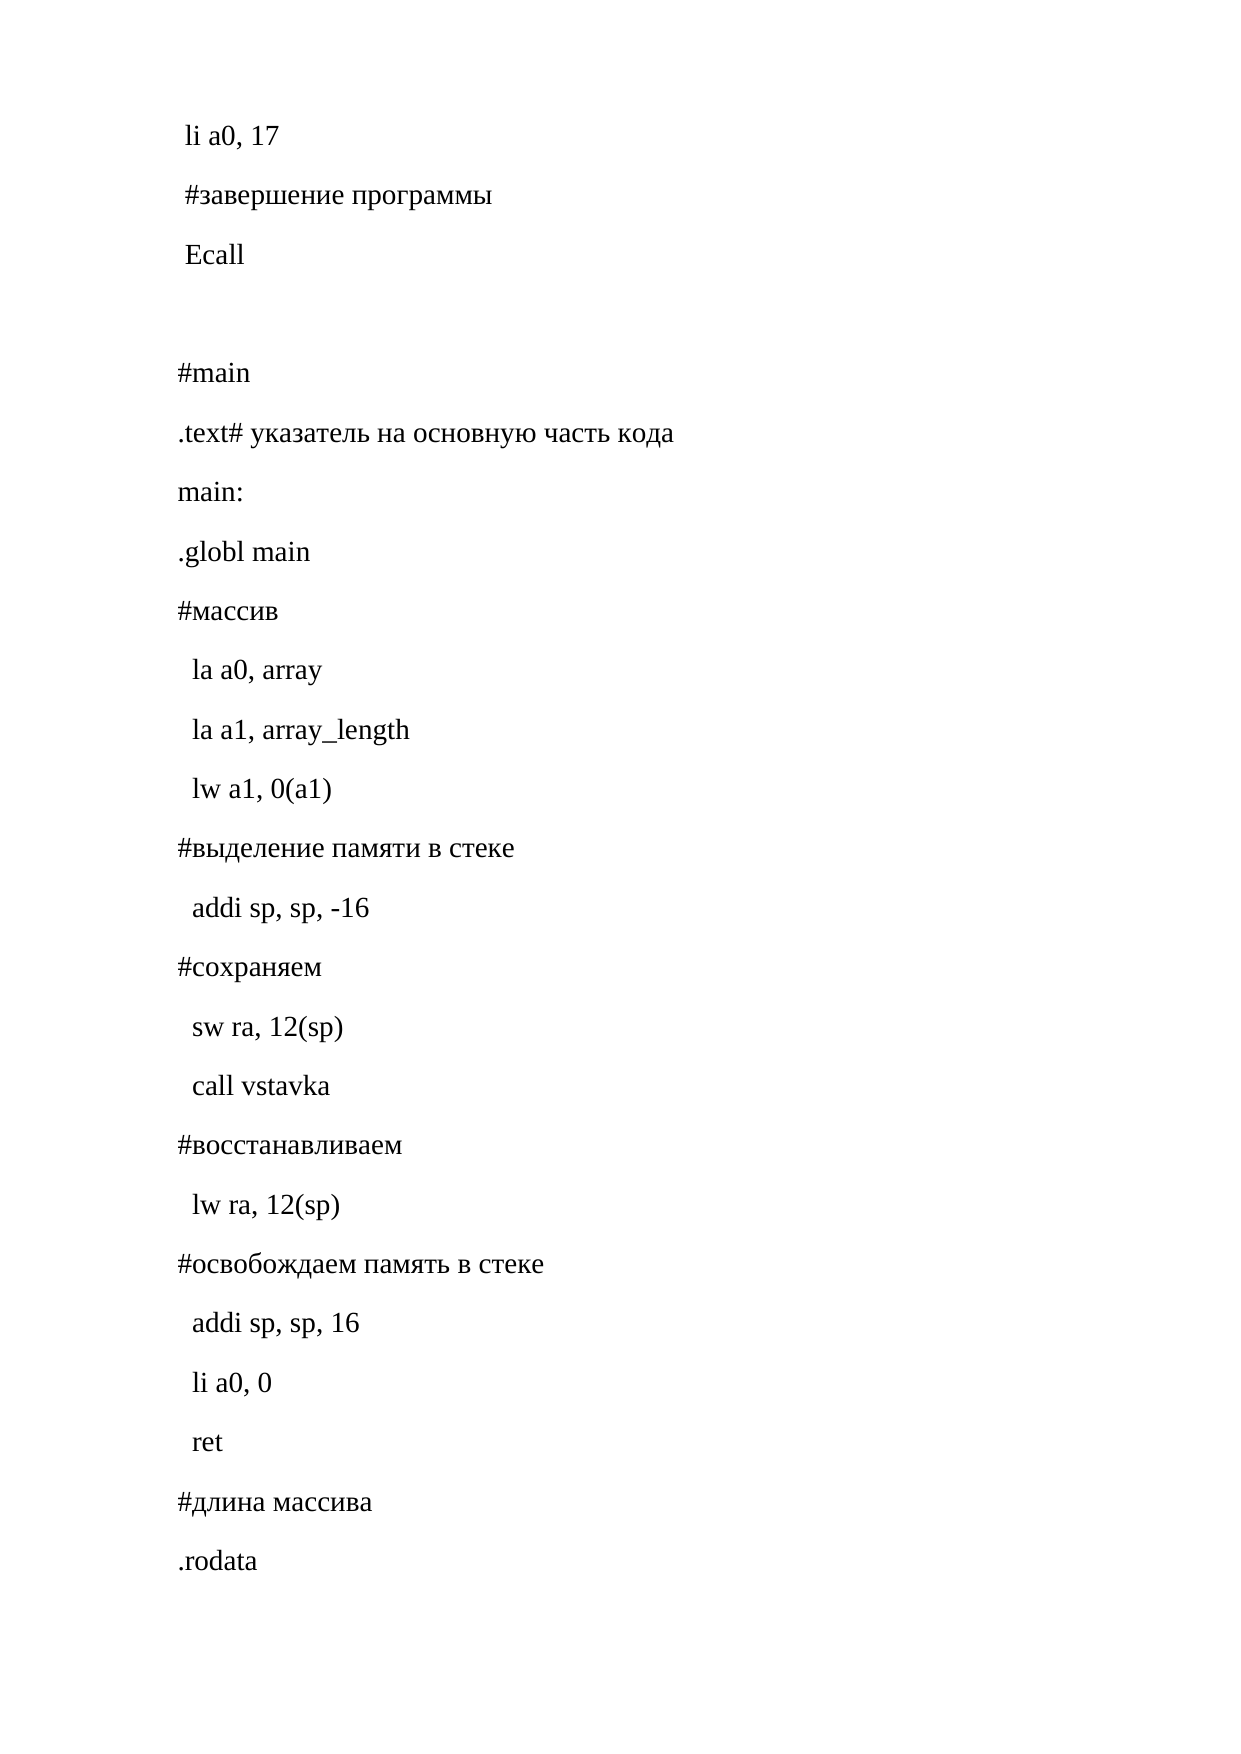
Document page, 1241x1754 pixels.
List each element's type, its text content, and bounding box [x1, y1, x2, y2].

text li a0, 0 [177, 1365, 1152, 1398]
text .globl main [177, 534, 1152, 567]
text #выделение памяти в стеке [177, 831, 1152, 864]
text la a1, array_length [177, 712, 1152, 745]
text #освобождаем память в стеке [177, 1246, 1152, 1280]
text main: [177, 474, 1152, 508]
text .text# указатель на основную часть кода [177, 415, 1152, 448]
text #сохраняем [177, 949, 1152, 983]
text addi sp, sp, -16 [177, 890, 1152, 923]
text #массив [177, 593, 1152, 627]
text #завершение программы [177, 177, 1152, 211]
text lw a1, 0(a1) [177, 771, 1152, 805]
text #main [177, 356, 1152, 389]
text ret [177, 1424, 1152, 1458]
text lw ra, 12(sp) [177, 1187, 1152, 1220]
text .rodata [177, 1543, 1152, 1577]
text call vstavka [177, 1068, 1152, 1102]
text Ecall [177, 237, 1152, 270]
text li a0, 17 [177, 118, 1152, 152]
text sw ra, 12(sp) [177, 1009, 1152, 1042]
text #восстанавливаем [177, 1127, 1152, 1161]
text addi sp, sp, 16 [177, 1306, 1152, 1339]
text #длина массива [177, 1484, 1152, 1517]
text la a0, array [177, 652, 1152, 686]
